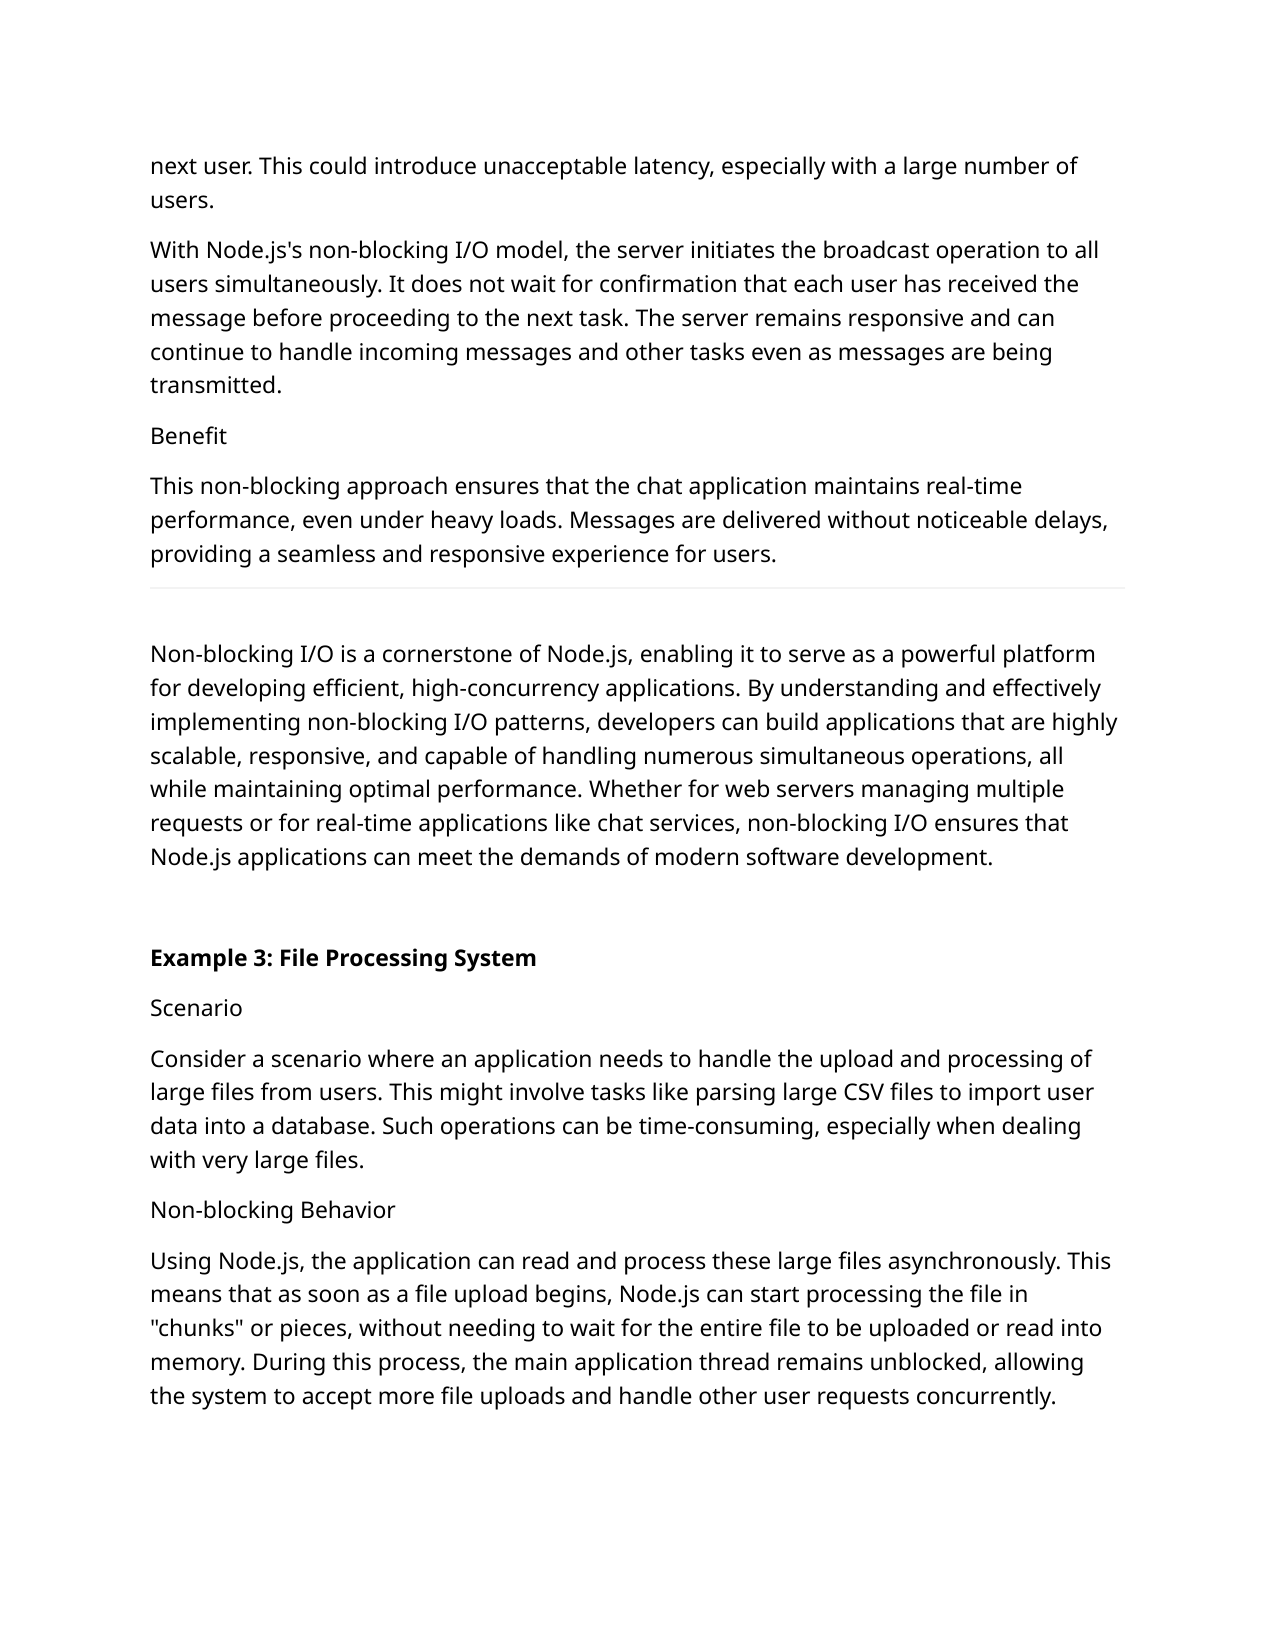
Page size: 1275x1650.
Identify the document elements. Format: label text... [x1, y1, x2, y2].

text With Node.js's non-blocking I/O model, the server initiates the broadcast operation to all users simultaneously. It does not wait for confirmation that each user has received the message before proceeding to the next task. The server remains responsive and can continue to handle incoming messages and other tasks even as messages are being transmitted. [150, 234, 1125, 400]
text Benefit [150, 419, 1125, 451]
text This non-blocking approach ensures that the chat application maintains real-time performance, even under heavy loads. Messages are delivered without noticeable delays, providing a seamless and responsive experience for users. [150, 470, 1125, 569]
text Non-blocking Behavior [150, 1194, 1125, 1225]
text Non-blocking I/O is a cornerstone of Node.js, enabling it to serve as a powerful platform for developing efficient, high-concurrency applications. By understanding and effectively implementing non-blocking I/O patterns, developers can build applications that are highly scalable, responsive, and capable of handling numerous simultaneous operations, all while maintaining optimal performance. Whether for web servers managing multiple requests or for real-time applications like chat services, non-blocking I/O ensures that Node.js applications can meet the demands of modern software development. [150, 638, 1125, 872]
text Scenario [150, 992, 1125, 1023]
text Example 3: File Processing System [150, 942, 1125, 973]
text Consider a scenario where an application needs to handle the upload and processing of large files from users. This might involve tasks like parsing large CSV files to import user data into a database. Such operations can be time-consuming, especially when dealing with very large files. [150, 1042, 1125, 1175]
text Using Node.js, the application can read and process these large files asynchronously. This means that as soon as a file upload begins, Node.js can start processing the file in "chunks" or pieces, without needing to wait for the entire file to be uploaded or read into memory. During this process, the main application thread remains unblocked, allowing the system to accept more file uploads and handle other user requests concurrently. [150, 1244, 1125, 1411]
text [150, 150, 1125, 215]
